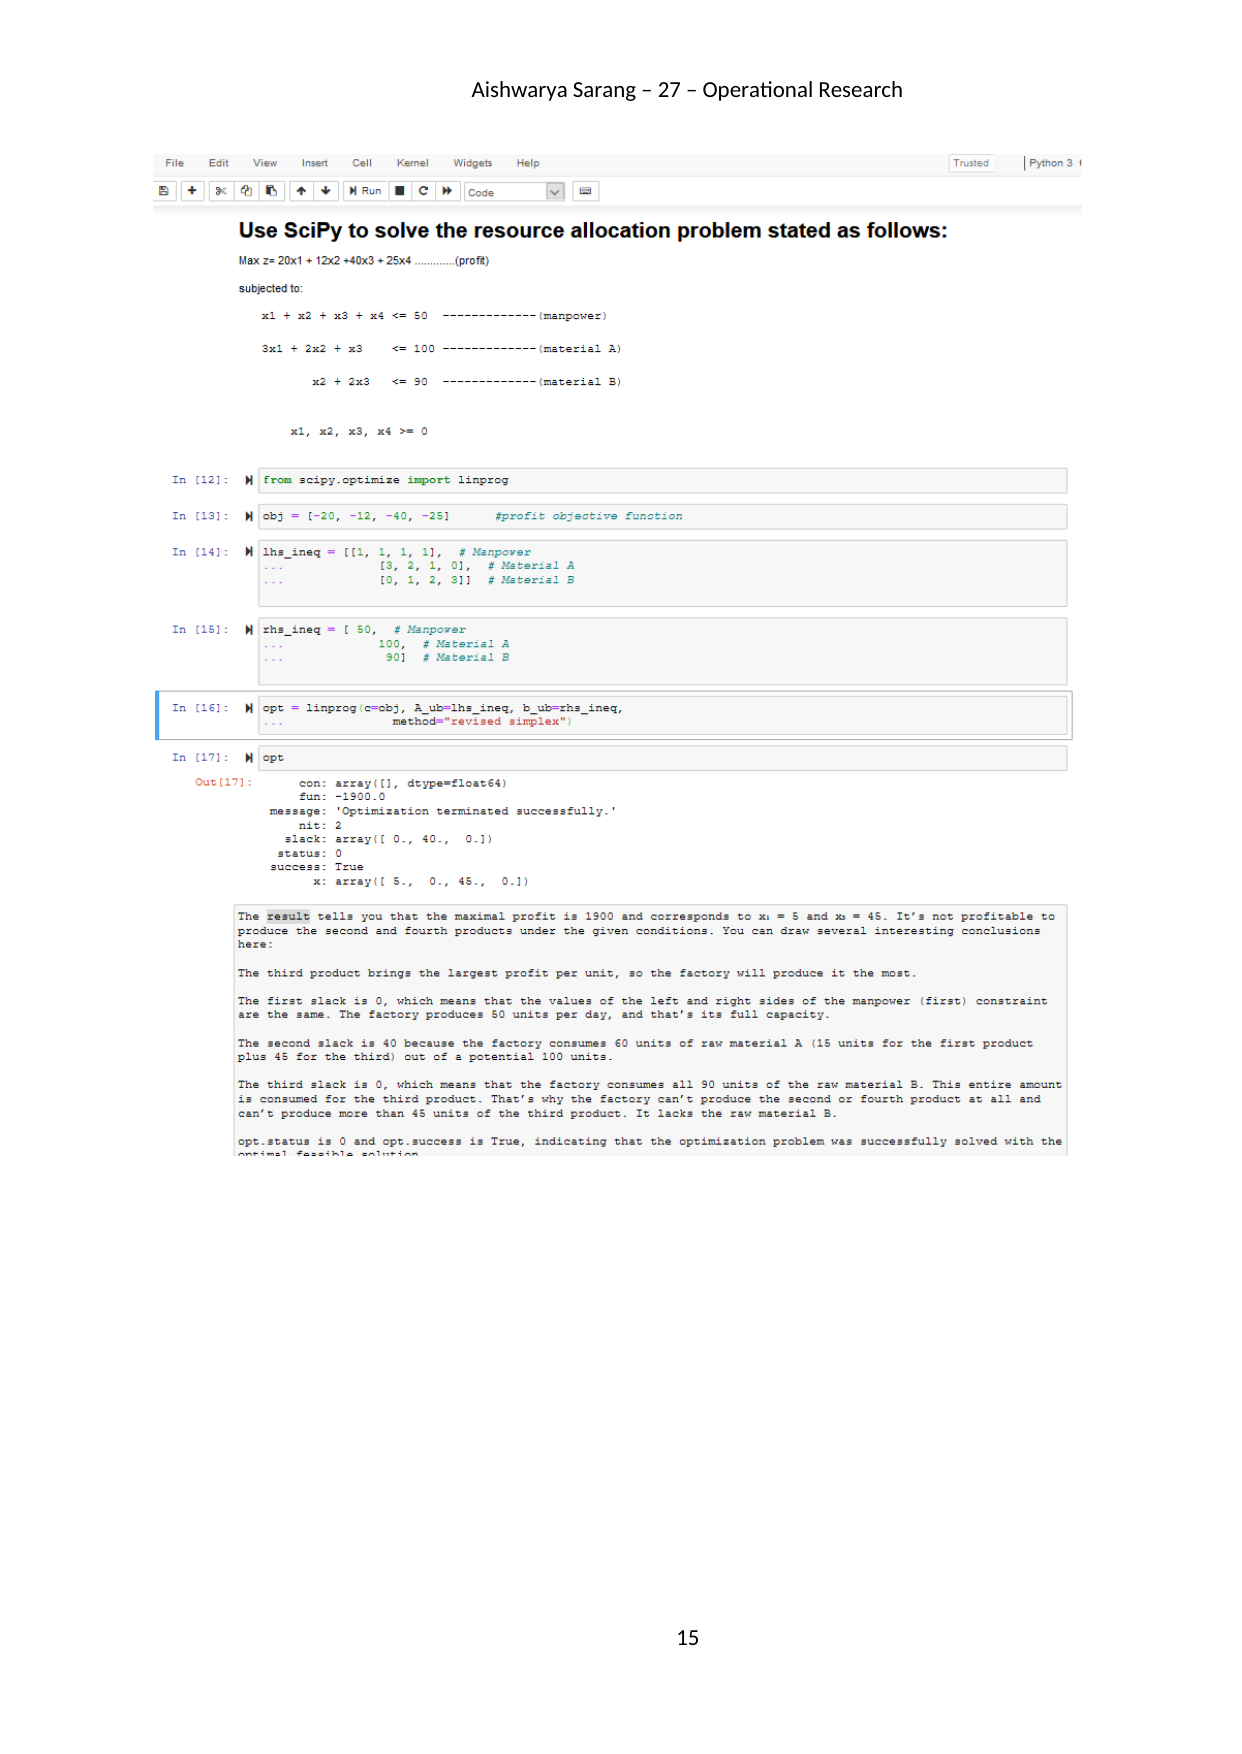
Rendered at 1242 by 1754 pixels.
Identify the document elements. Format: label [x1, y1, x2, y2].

picture [153, 154, 1082, 1156]
